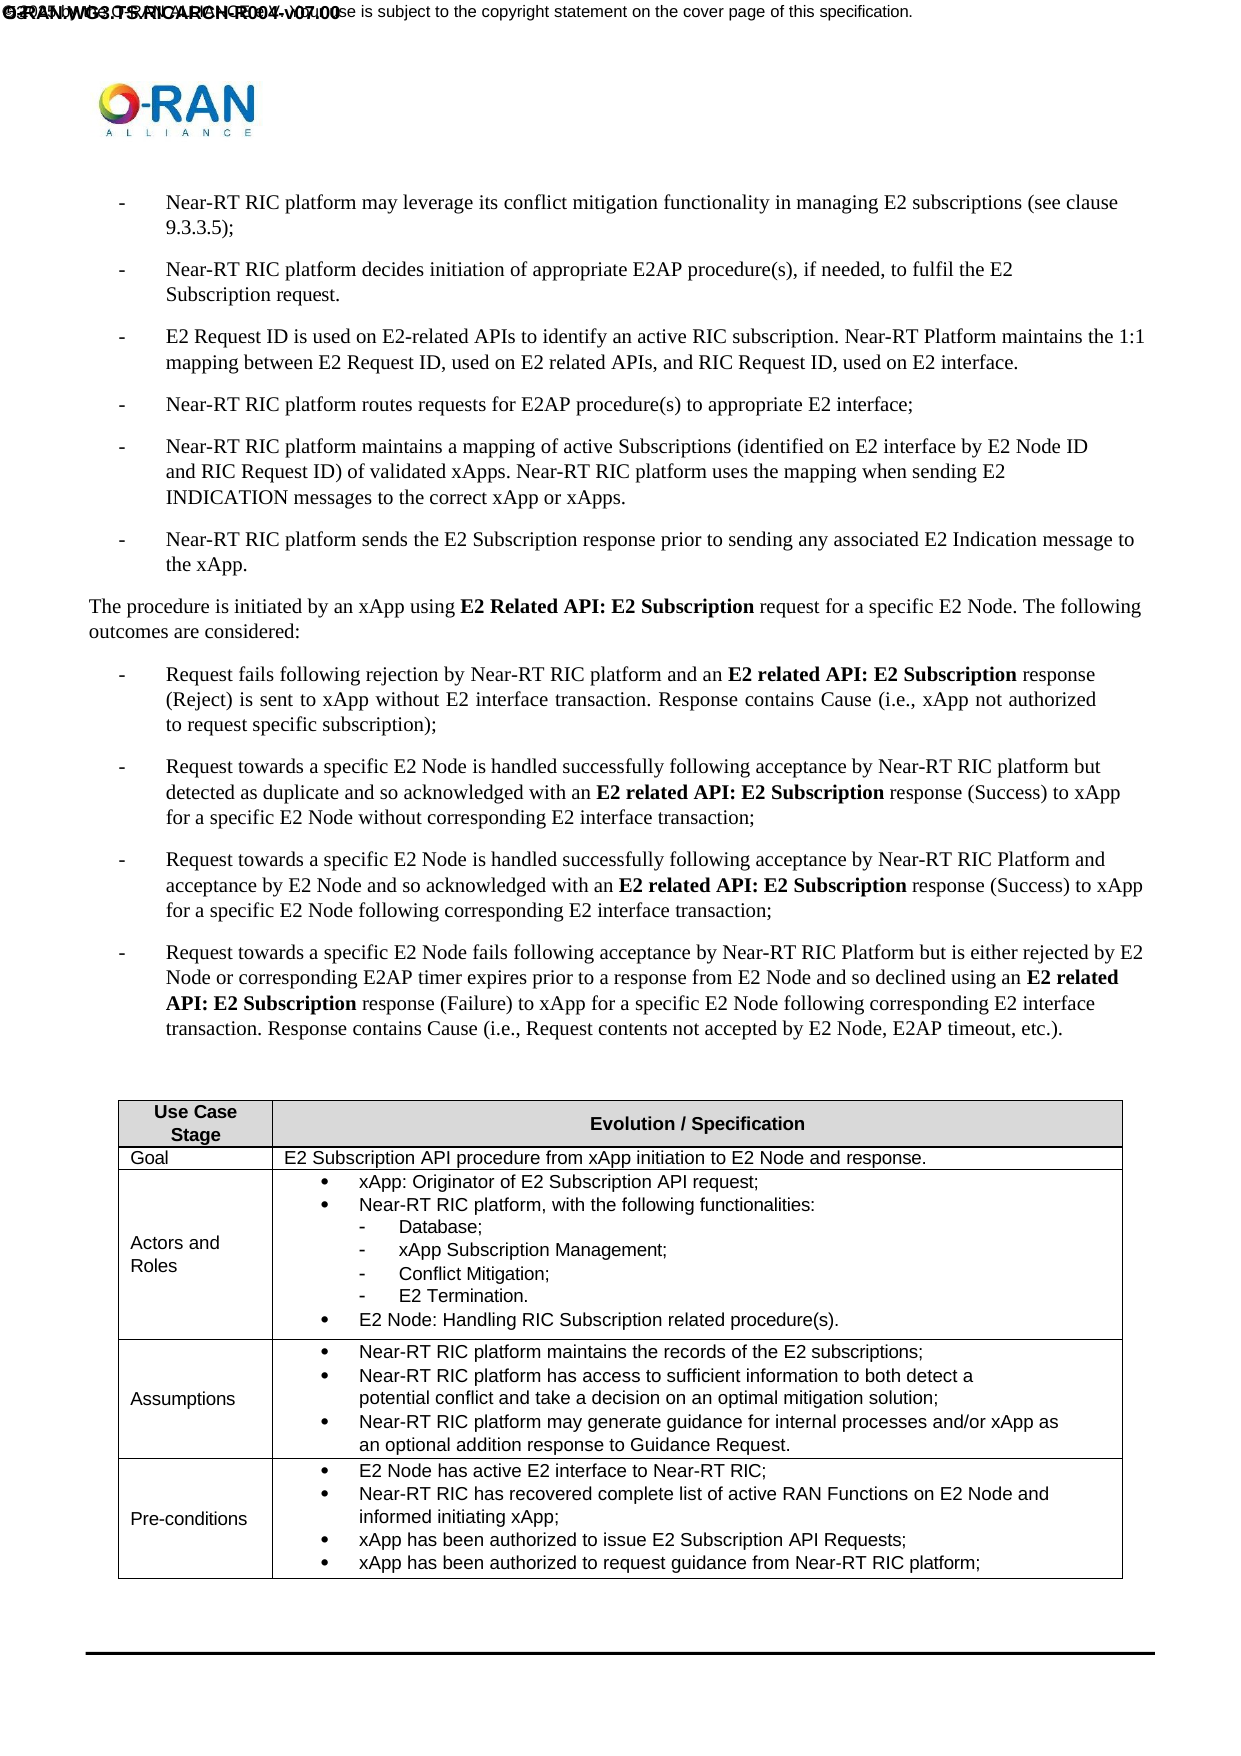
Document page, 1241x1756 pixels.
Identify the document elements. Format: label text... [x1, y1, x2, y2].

list Request towards a specific E2 Node fails following acceptance by Near-RT RIC Platform but is either rejected by E2 Node or corresponding E2AP timer expires prior to a response from E2 Node and so declined using an E2 related API: E2 Subscription response (Failure) to xApp for a specific E2 Node following corresponding E2 interface transaction. Response contains Cause (i.e., Request contents not accepted by E2 Node, E2AP timeout, etc.). [118, 940, 1144, 1040]
table_cell xApp: Originator of E2 Subscription API request; Near-RT RIC platform, with the following functionalities: Database; xApp Subscription Management; Conflict Mitigation; E2 Termination. E2 Node: Handling RIC Subscription related procedure(s). [273, 1170, 1122, 1339]
table_header Evolution / Specification [273, 1101, 1122, 1146]
table_cell Goal [119, 1148, 272, 1169]
list Request fails following rejection by Near-RT RIC platform and an E2 related API: E2 Subscription response (Reject) is sent to xApp without E2 interface transaction. Response contains Cause (i.e., xApp not authorized to request specific subscription); [118, 662, 1096, 736]
table_cell Assumptions [119, 1340, 272, 1458]
table_cell Actors and Roles [119, 1170, 272, 1339]
list Request towards a specific E2 Node is handled successfully following acceptance by Near-RT RIC Platform and acceptance by E2 Node and so acknowledged with an E2 related API: E2 Subscription response (Success) to xApp for a specific E2 Node following corresponding E2 interface transaction; [118, 847, 1143, 922]
list Near-RT RIC platform decides initiation of appropriate E2AP procedure(s), if needed, to fulfil the E2 Subscription request. [118, 257, 1122, 306]
table_cell Pre-conditions [119, 1459, 272, 1578]
list Near-RT RIC platform sends the E2 Subscription response prior to sending any associated E2 Indication message to the xApp. [118, 527, 1134, 576]
table_cell E2 Node has active E2 interface to Near-RT RIC; Near-RT RIC has recovered complete list of active RAN Functions on E2 Node and informed initiating xApp; xApp has been authorized to issue E2 Subscription API Requests; xApp has been authorized to request guidance from Near-RT RIC platform; [273, 1459, 1122, 1578]
table_cell E2 Subscription API procedure from xApp initiation to E2 Node and response. [273, 1148, 1122, 1169]
picture [90, 81, 263, 142]
list Request towards a specific E2 Node is handled successfully following acceptance by Near-RT RIC platform but detected as duplicate and so acknowledged with an E2 related API: E2 Subscription response (Success) to xApp for a specific E2 Node without corresponding E2 interface transaction; [118, 754, 1150, 829]
list E2 Request ID is used on E2-related APIs to identify an active RIC subscription. Near-RT Platform maintains the 1:1 mapping between E2 Request ID, used on E2 related APIs, and RIC Request ID, used on E2 interface. [118, 324, 1146, 374]
table_header Use Case Stage [119, 1101, 272, 1146]
table_cell Near-RT RIC platform maintains the records of the E2 subscriptions; Near-RT RIC platform has access to sufficient information to both detect a potential conflict and take a decision on an optimal mitigation solution; Near-RT RIC platform may generate guidance for internal processes and/or xApp as an optional addition response to Guidance Request. [273, 1340, 1122, 1458]
list Near-RT RIC platform maintains a mapping of active Subscriptions (identified on E2 interface by E2 Node ID and RIC Request ID) of validated xApps. Near-RT RIC platform uses the mapping when sending E2 INDICATION messages to the correct xApp or xApps. [118, 434, 1122, 509]
list Near-RT RIC platform may leverage its conflict mitigation functionality in managing E2 subscriptions (see clause 9.3.3.5); [118, 189, 1118, 239]
text The procedure is initiated by an xApp using E2 Related API: E2 Subscription request for a specific E2 Node. The following outcomes are considered: [89, 594, 1167, 643]
list Near-RT RIC platform routes requests for E2AP procedure(s) to appropriate E2 interface; [118, 392, 1167, 416]
